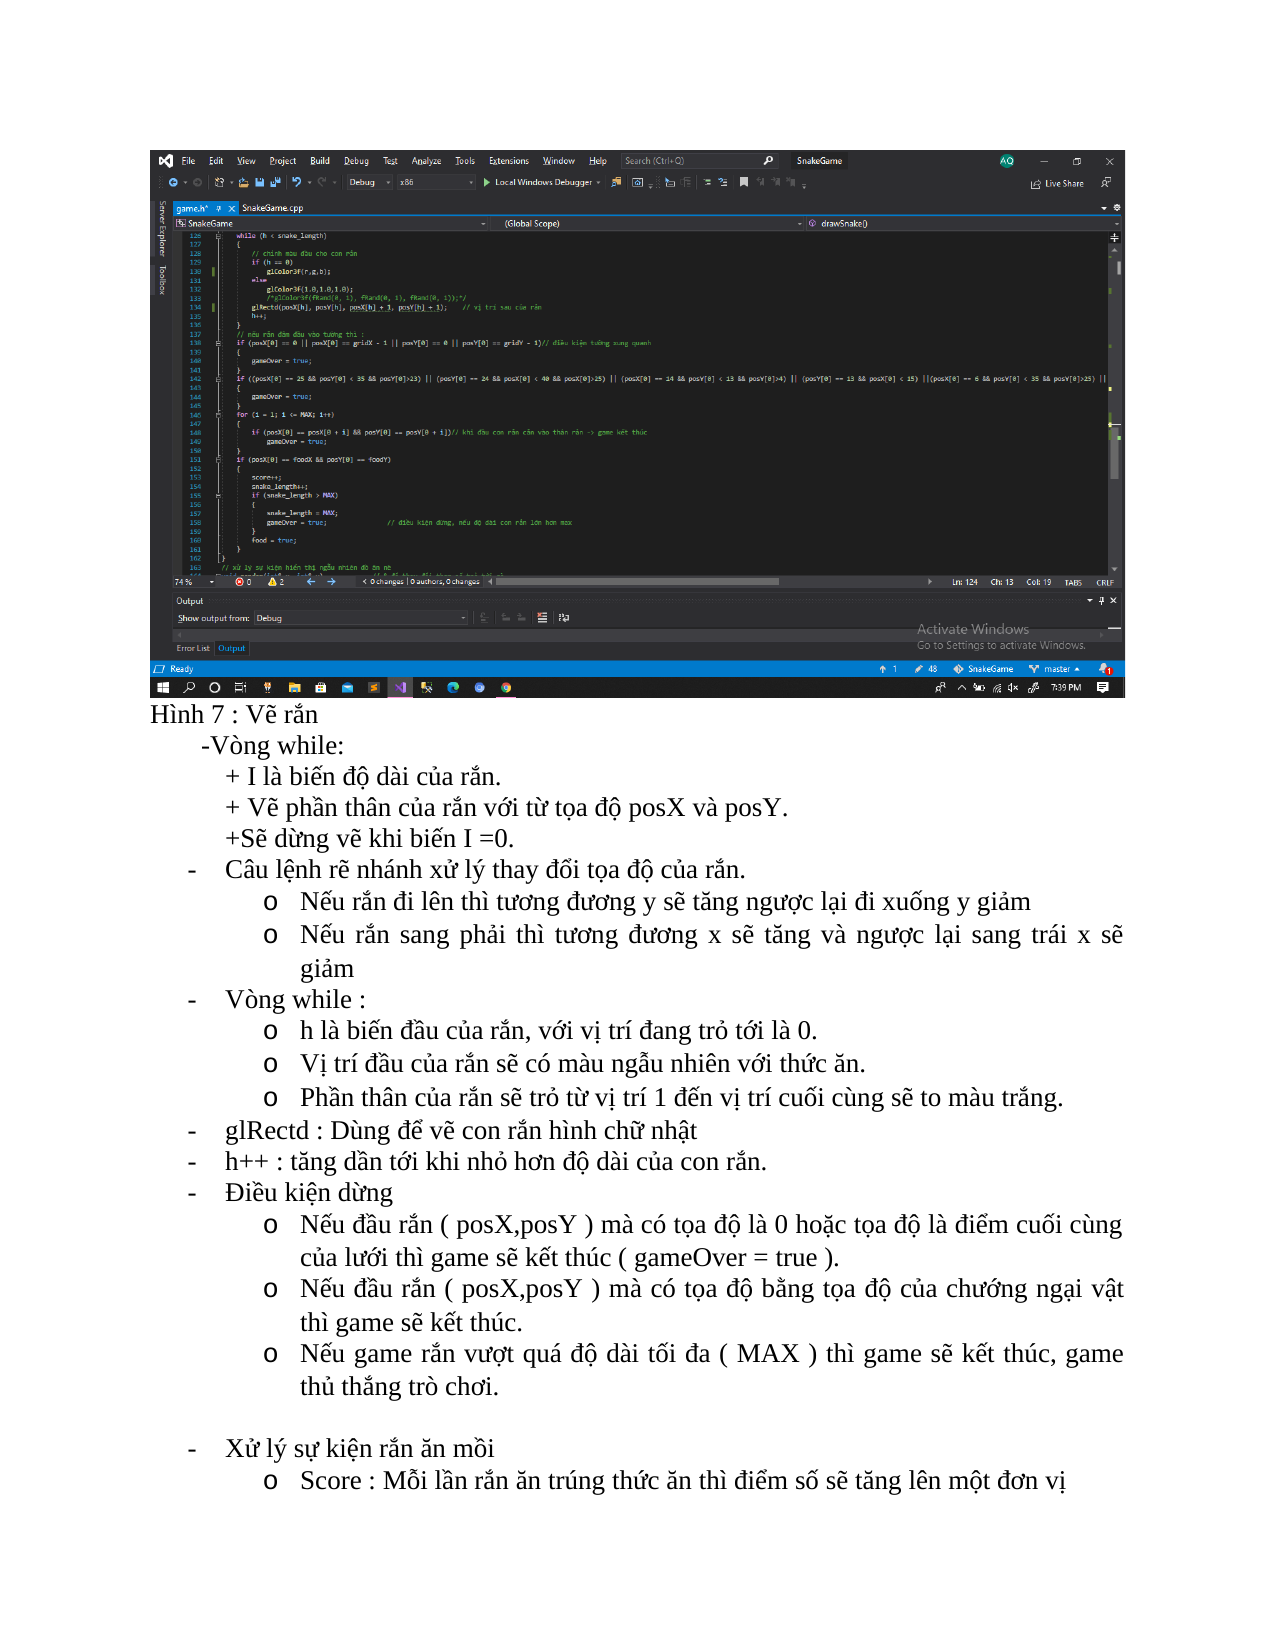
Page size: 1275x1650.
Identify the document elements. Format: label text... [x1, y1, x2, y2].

list Câu lệnh rẽ nhánh xử lý thay đổi tọa độ của rắn. [187, 854, 1125, 885]
text -Vòng while: [150, 729, 1125, 760]
list Nếu đầu rắn ( posX,posY ) mà có tọa độ bằng tọa độ của chướng ngại vật thì game sẽ kết thúc. [262, 1272, 1125, 1337]
list Vị trí đầu của rắn sẽ có màu ngẫu nhiên với thức ăn. [262, 1047, 1125, 1081]
list Nếu game rắn vượt quá độ dài tối đa ( MAX ) thì game sẽ kết thúc, game thủ thắng trò chơi. [262, 1337, 1125, 1401]
list Nếu rắn đi lên thì tương đương y sẽ tăng ngược lại đi xuống y giảm [262, 885, 1125, 918]
list Xử lý sự kiện rắn ăn mồi [187, 1433, 1125, 1464]
text + I là biến độ dài của rắn. [150, 760, 1125, 791]
list Phần thân của rắn sẽ trỏ từ vị trí 1 đến vị trí cuối cùng sẽ to màu trắng. [262, 1081, 1125, 1114]
list Điều kiện dừng [187, 1177, 1125, 1208]
list glRectd : Dùng để vẽ con rắn hình chữ nhật [187, 1114, 1125, 1145]
list Score : Mỗi lần rắn ăn trúng thức ăn thì điểm số sẽ tăng lên một đơn vị [262, 1464, 1125, 1497]
list Vòng while : [187, 983, 1125, 1014]
text + Vẽ phần thân của rắn với từ tọa độ posX và posY. [150, 791, 1125, 822]
list h++ : tăng dần tới khi nhỏ hơn độ dài của con rắn. [187, 1145, 1125, 1177]
text +Sẽ dừng vẽ khi biến I =0. [150, 822, 1125, 854]
picture [150, 150, 1125, 698]
list Nếu đầu rắn ( posX,posY ) mà có tọa độ là 0 hoặc tọa độ là điểm cuối cùng của lưới thì game sẽ kết thúc ( gameOver = true ). [262, 1208, 1125, 1272]
text Hình 7 : Vẽ rắn [150, 698, 1125, 729]
list Nếu rắn sang phải thì tương đương x sẽ tăng và ngược lại sang trái x sẽ giảm [262, 918, 1125, 983]
list h là biến đầu của rắn, với vị trí đang trỏ tới là 0. [262, 1014, 1125, 1047]
